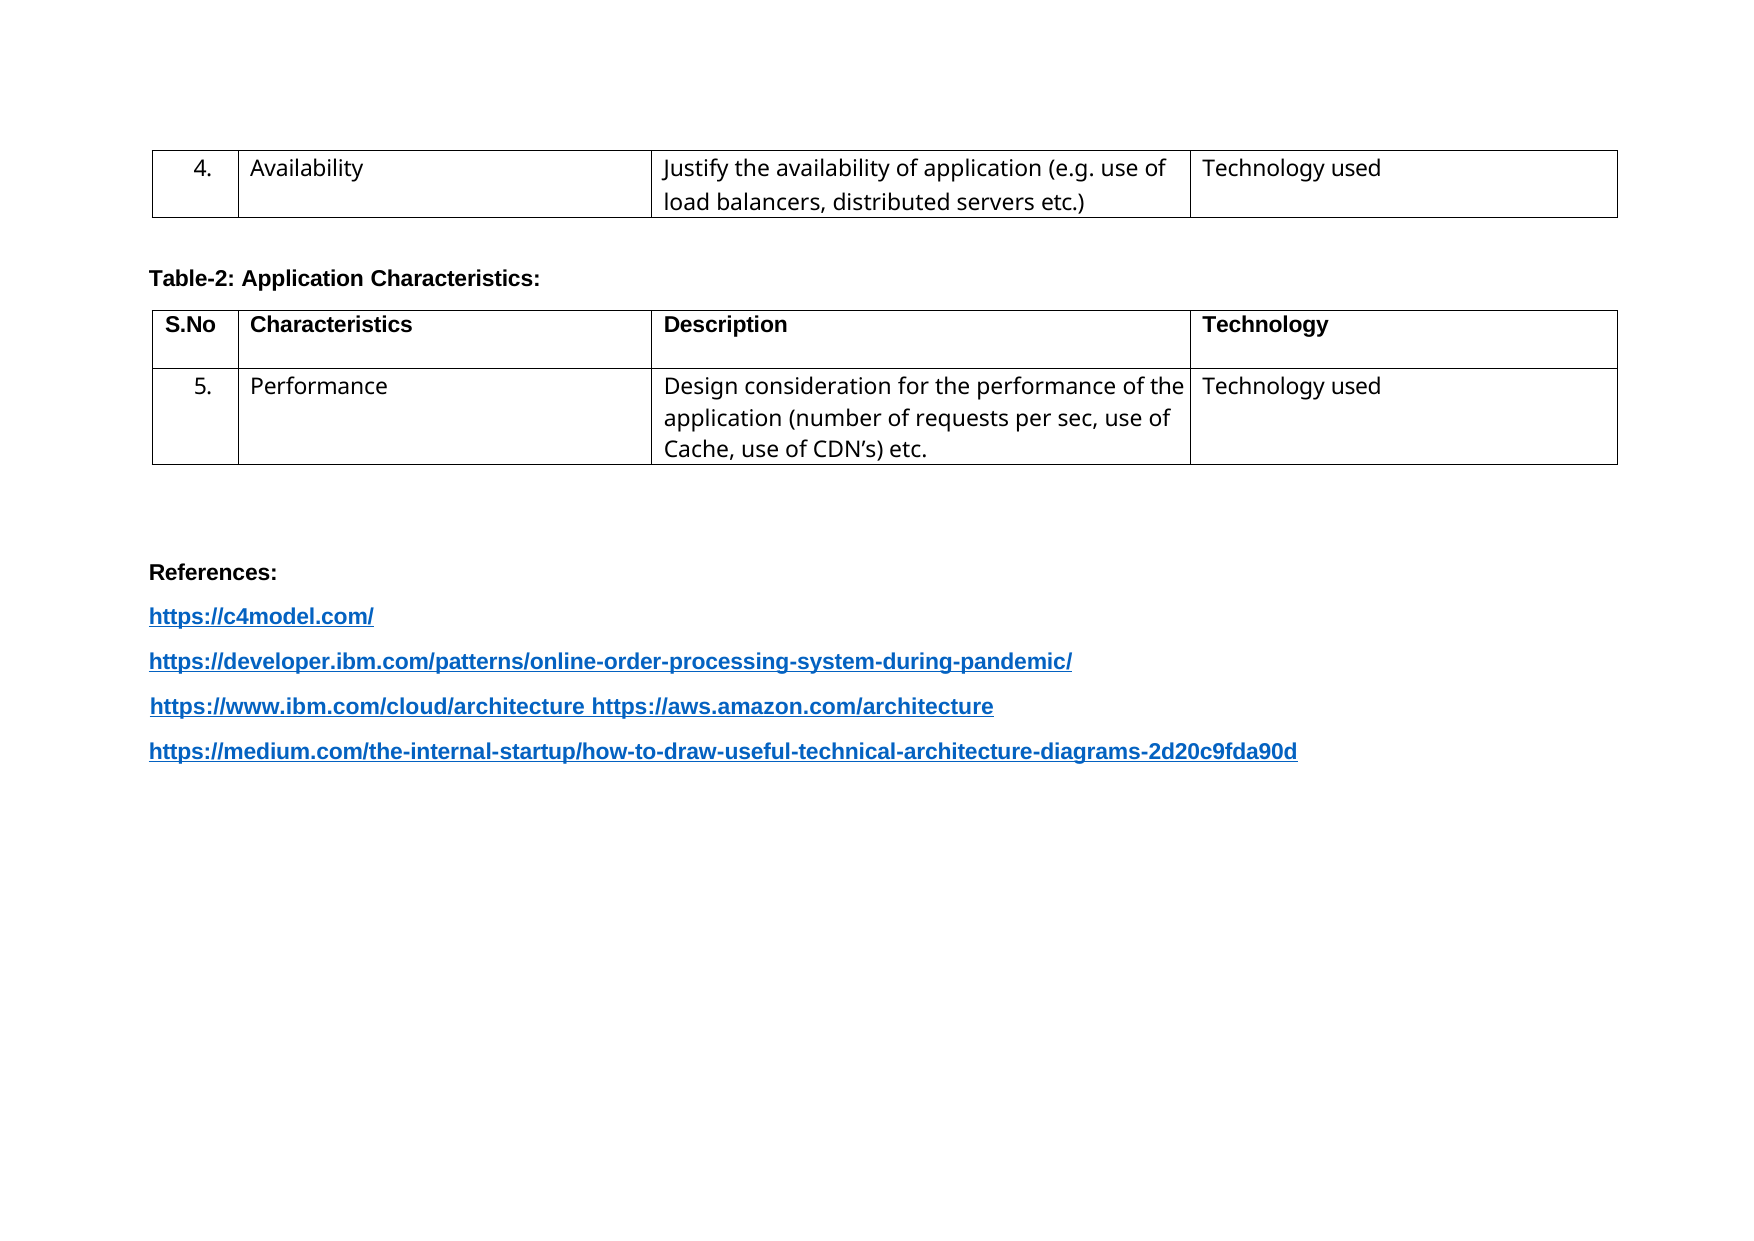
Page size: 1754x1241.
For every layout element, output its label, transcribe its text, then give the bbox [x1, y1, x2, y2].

table_header Characteristics [239, 311, 651, 368]
text References: [148, 558, 1636, 585]
table_cell Performance [239, 369, 651, 464]
table_header Technology [1191, 311, 1617, 368]
table_header Technology used [1191, 151, 1617, 217]
text https://c4model.com/ [148, 603, 1636, 629]
table_cell Technology used [1191, 369, 1617, 464]
table_header S.No [153, 311, 238, 368]
table_header Availability [239, 151, 651, 217]
table_header Justify the availability of application (e.g. use of load balancers, distributed servers etc.) [652, 151, 1190, 217]
table_header 4. [153, 151, 238, 217]
text Table-2: Application Characteristics: [148, 265, 1636, 291]
text https://medium.com/the-internal-startup/how-to-draw-useful-technical-architecture-diagrams-2d20c9fda90d [148, 738, 1636, 764]
text https://developer.ibm.com/patterns/online-order-processing-system-during-pandemic/ https://www.ibm.com/cloud/architecture https://aws.amazon.com/architecture [148, 648, 1503, 719]
table_cell Design consideration for the performance of the application (number of requests per sec, use of Cache, use of CDN’s) etc. [652, 369, 1190, 464]
table_cell 5. [153, 369, 238, 464]
table_header Description [652, 311, 1190, 368]
